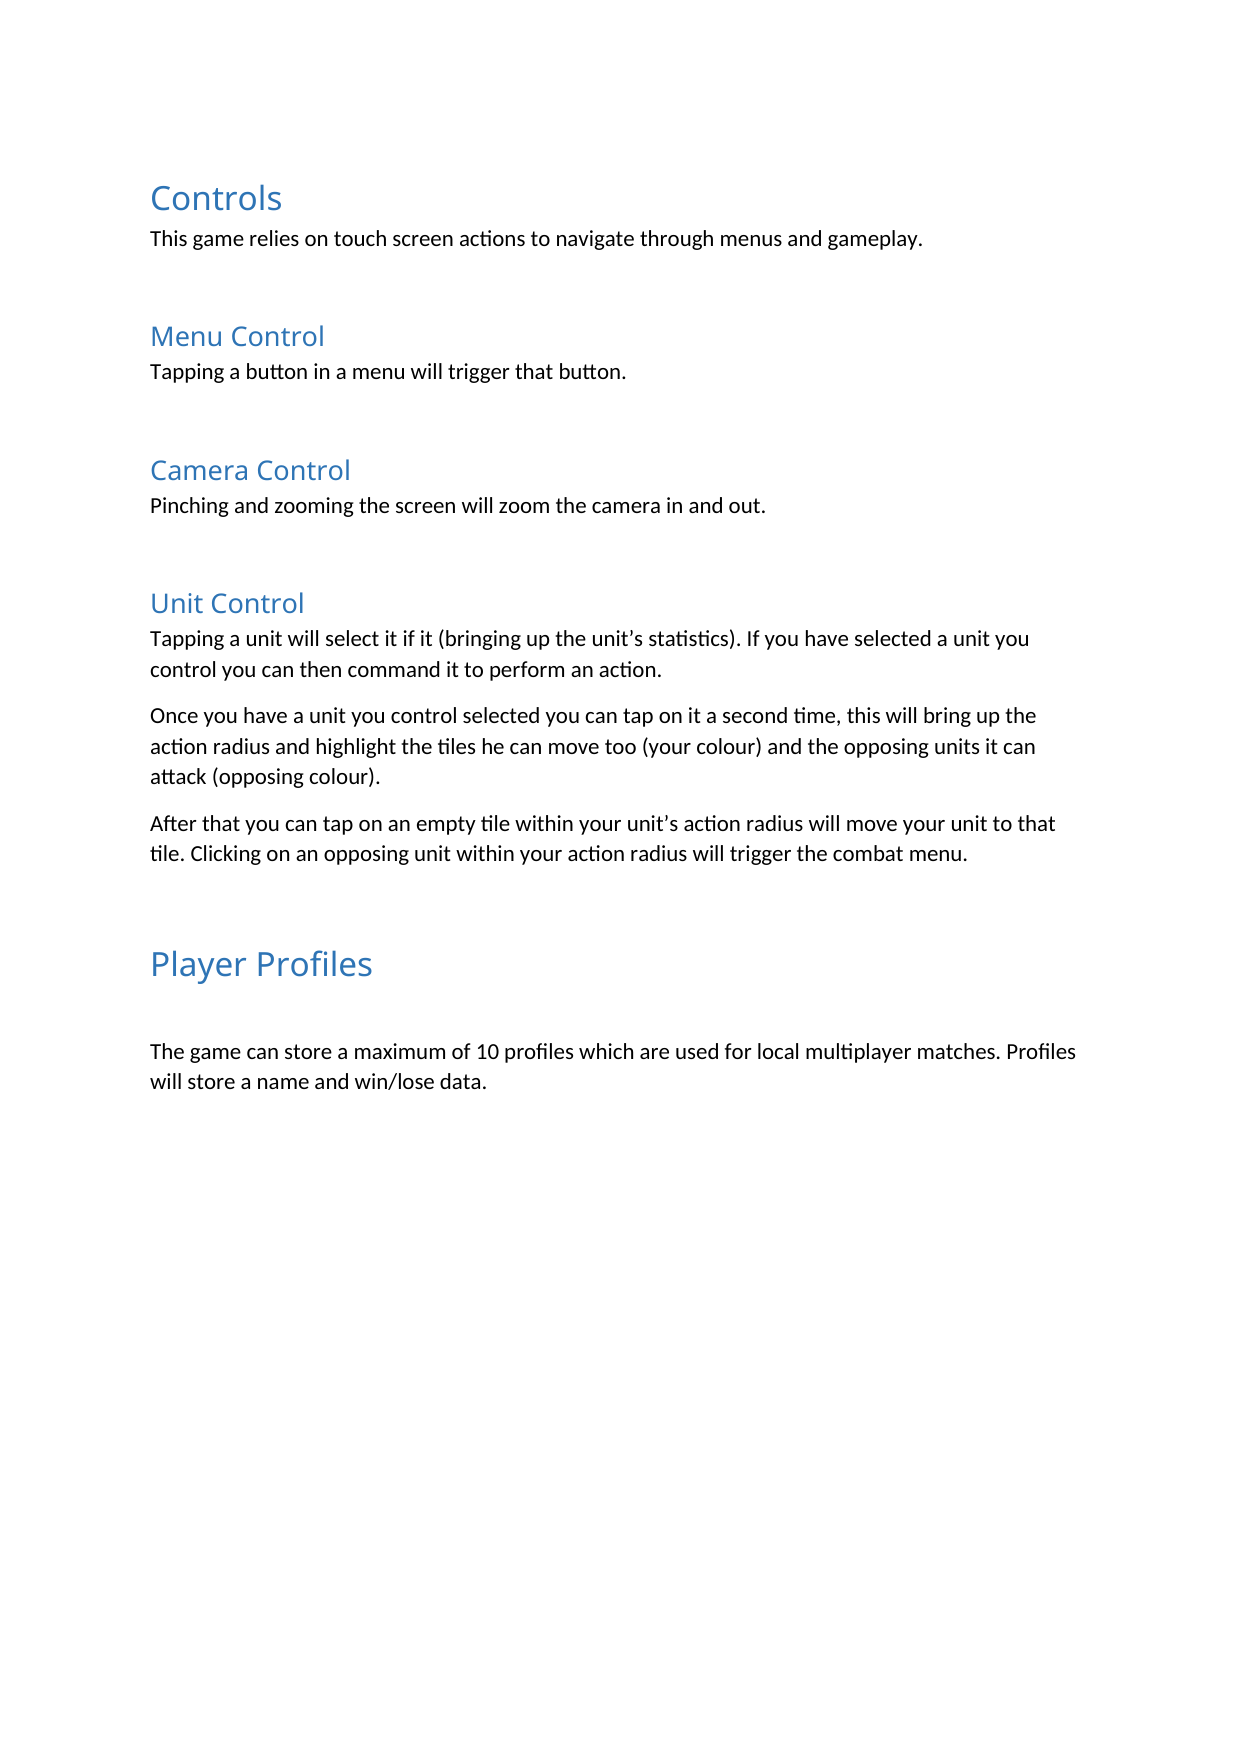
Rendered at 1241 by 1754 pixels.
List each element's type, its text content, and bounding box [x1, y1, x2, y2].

subtitle Camera Control [150, 451, 1090, 488]
subtitle Unit Control [150, 585, 1090, 622]
text Tapping a button in a menu will trigger that button. [150, 357, 1090, 386]
subtitle Player Profiles [150, 941, 1090, 987]
text The game can store a maximum of 10 profiles which are used for local multiplayer matches. Profiles will store a name and win/lose data. [150, 1037, 1090, 1095]
text After that you can tap on an empty tile within your unit’s action radius will move your unit to that tile. Clicking on an opposing unit within your action radius will trigger the combat menu. [150, 809, 1090, 867]
text Tapping a unit will select it if it (bringing up the unit’s statistics). If you have selected a unit you control you can then command it to perform an action. [150, 624, 1090, 683]
text Pinching and zooming the screen will zoom the camera in and out. [150, 491, 1090, 519]
subtitle Menu Control [150, 318, 1090, 354]
subtitle Controls [150, 175, 1090, 220]
text Once you have a unit you control selected you can tap on it a second time, this will bring up the action radius and highlight the tiles he can move too (your colour) and the opposing units it can attack (opposing colour). [150, 702, 1090, 790]
text This game relies on touch screen actions to navigate through menus and gameplay. [150, 224, 1090, 252]
